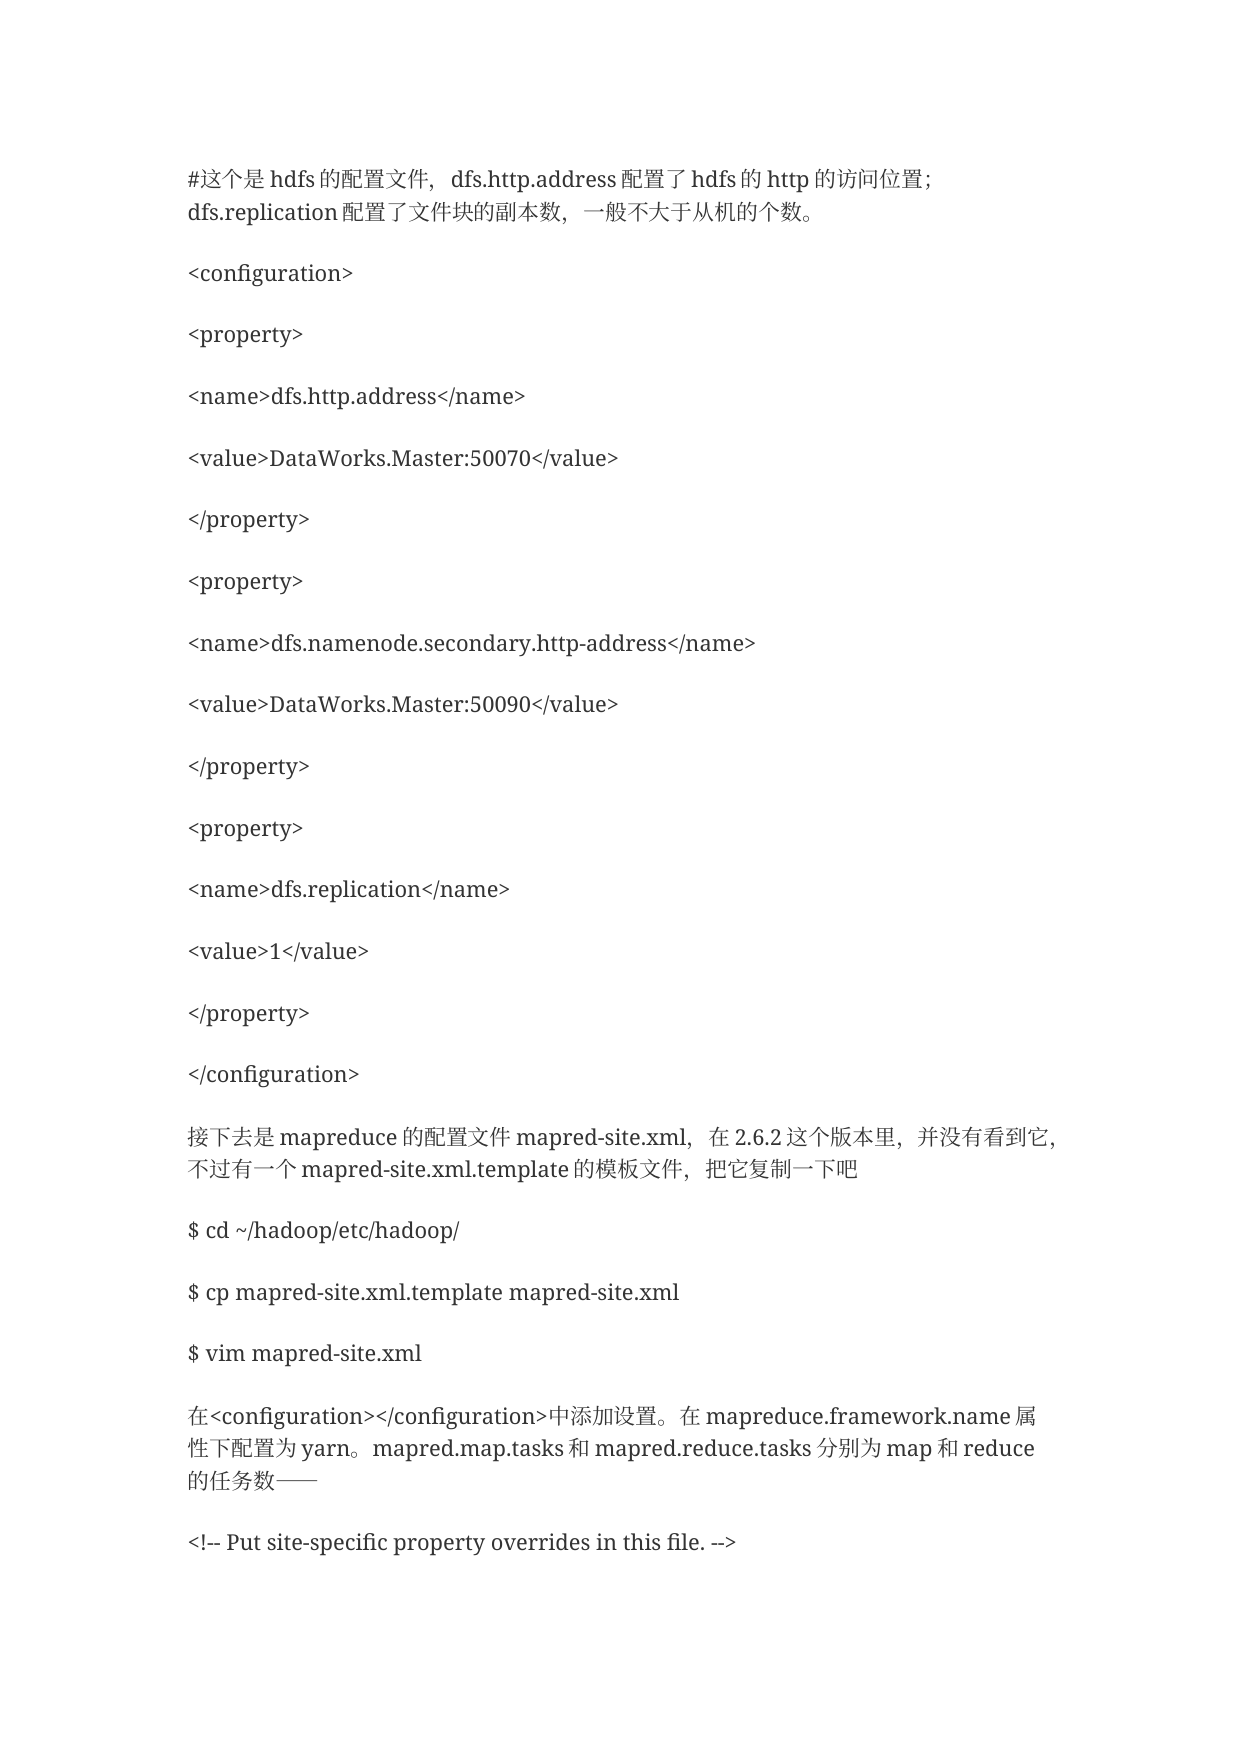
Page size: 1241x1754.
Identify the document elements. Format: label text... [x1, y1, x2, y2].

text $ cd ~/hadoop/etc/hadoop/ [187, 1214, 1053, 1246]
text </property> [187, 503, 1053, 535]
text <!-- Put site-specific property overrides in this file. --> [187, 1525, 1053, 1558]
text </property> [187, 996, 1053, 1029]
text </property> [187, 749, 1053, 782]
text <property> [187, 318, 1053, 350]
text 接下去是mapreduce的配置文件mapred-site.xml，在2.6.2这个版本里，并没有看到它，不过有一个mapred-site.xml.template的模板文件，把它复制一下吧 [187, 1119, 1053, 1184]
text <name>dfs.http.address</name> [187, 379, 1053, 412]
text <value>1</value> [187, 934, 1053, 967]
text <property> [187, 811, 1053, 844]
text <name>dfs.replication</name> [187, 873, 1053, 905]
text <value>DataWorks.Master:50090</value> [187, 688, 1053, 720]
text <value>DataWorks.Master:50070</value> [187, 441, 1053, 474]
text #这个是hdfs的配置文件，dfs.http.address配置了hdfs的http的访问位置；dfs.replication配置了文件块的副本数，一般不大于从机的个数。 [187, 162, 1053, 227]
text <configuration> [187, 256, 1053, 289]
text <name>dfs.namenode.secondary.http-address</name> [187, 626, 1053, 659]
text <property> [187, 564, 1053, 597]
text 在<configuration></configuration>中添加设置。在mapreduce.framework.name属性下配置为yarn。mapred.map.tasks和mapred.reduce.tasks分别为map和reduce的任务数—— [187, 1399, 1053, 1496]
text $ vim mapred-site.xml [187, 1337, 1053, 1369]
text $ cp mapred-site.xml.template mapred-site.xml [187, 1275, 1053, 1308]
text </configuration> [187, 1058, 1053, 1090]
